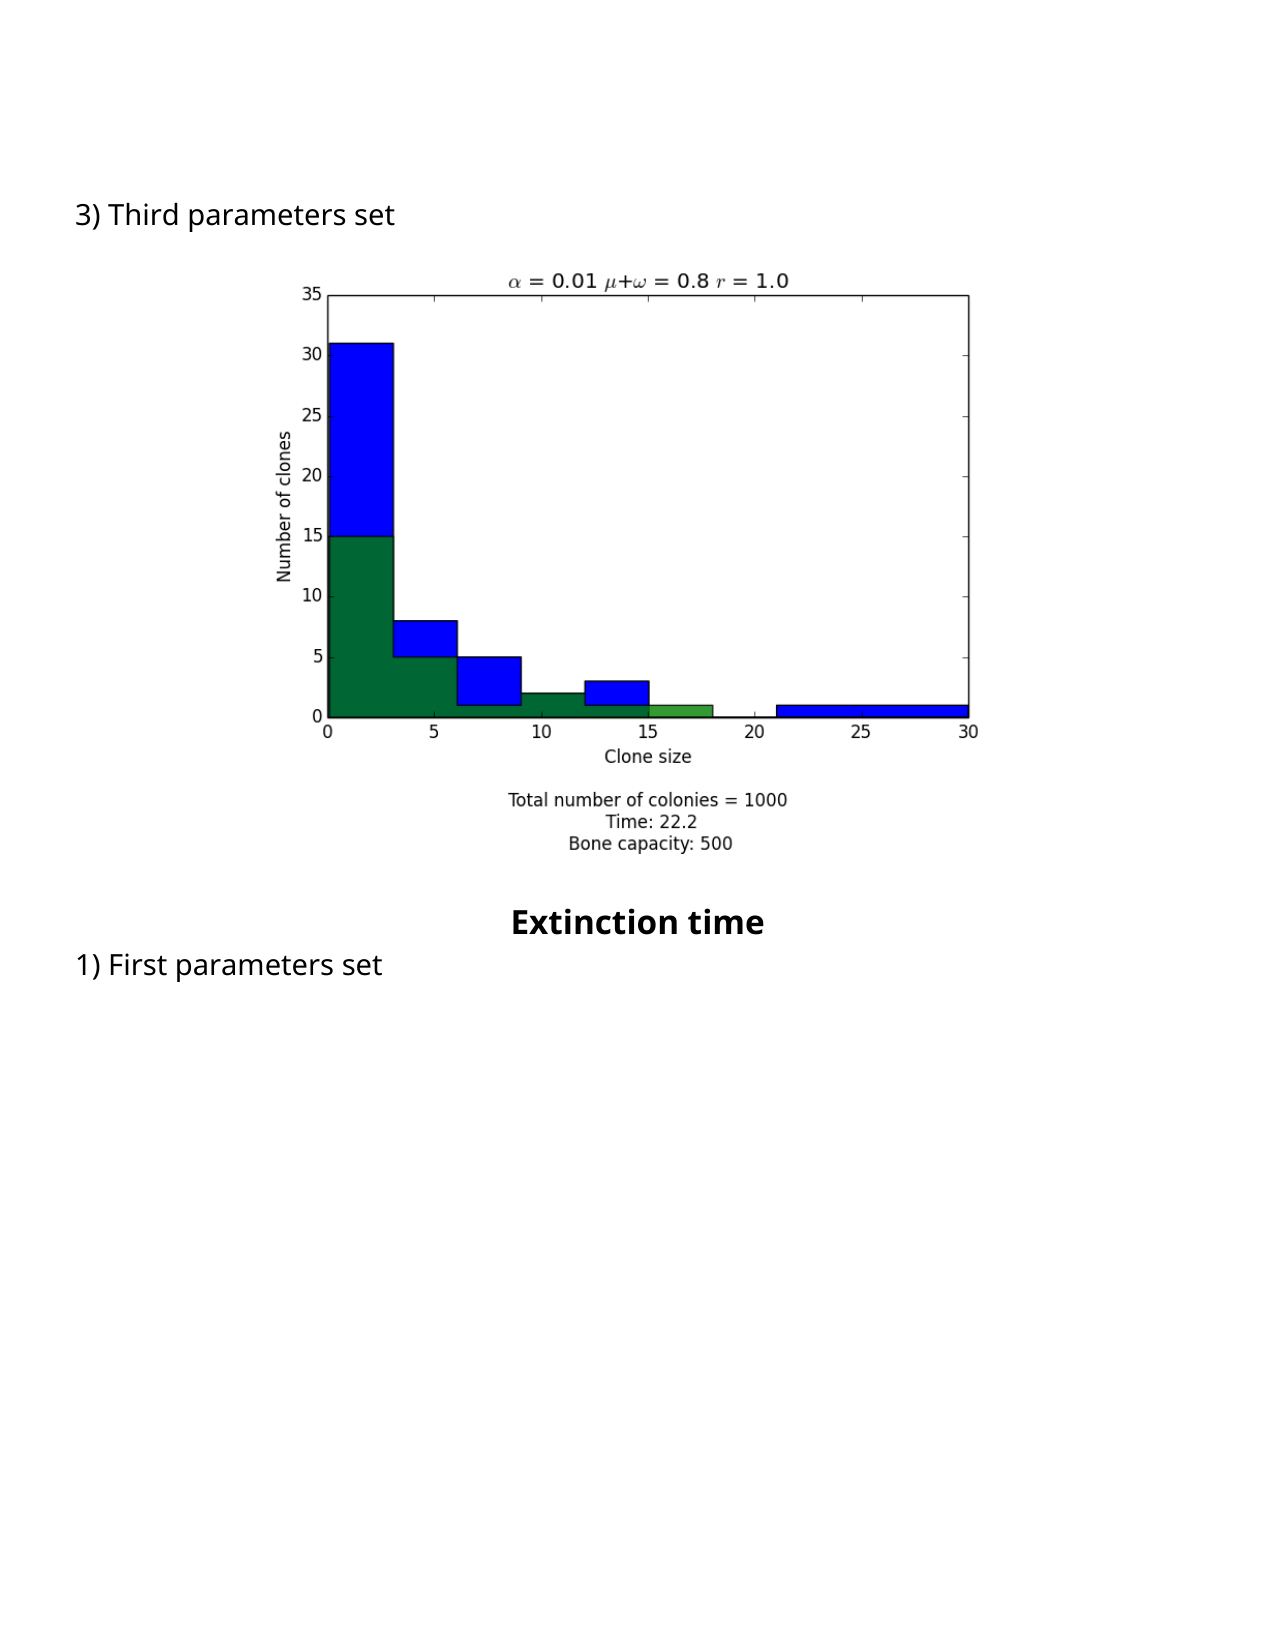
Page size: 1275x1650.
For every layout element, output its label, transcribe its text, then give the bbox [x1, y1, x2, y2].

picture [224, 233, 1051, 854]
text Extinction time [75, 899, 1200, 944]
text 3) Third parameters set [75, 194, 1200, 234]
text 1) First parameters set [75, 944, 1200, 984]
